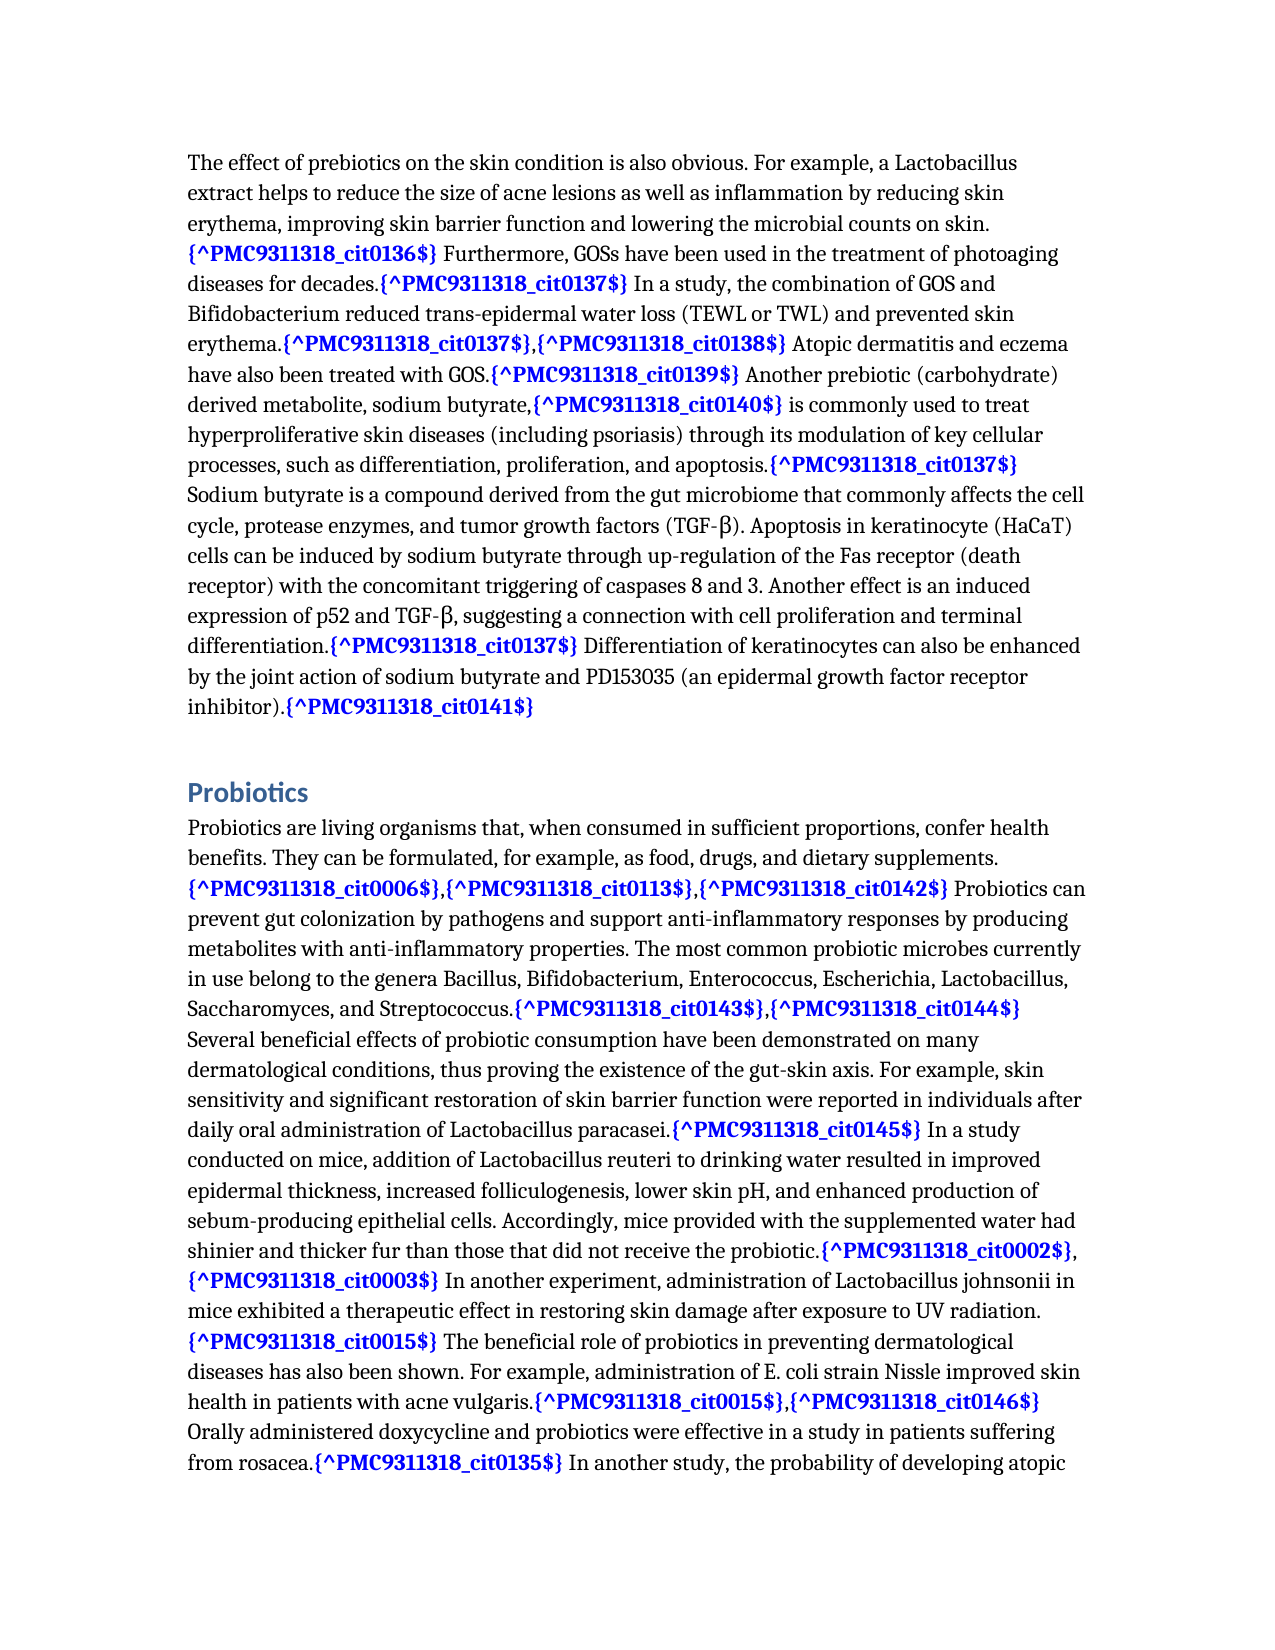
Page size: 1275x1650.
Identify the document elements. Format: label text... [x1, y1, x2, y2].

text The effect of prebiotics on the skin condition is also obvious. For example, a Lactobacillus extract helps to reduce the size of acne lesions as well as inflammation by reducing skin erythema, improving skin barrier function and lowering the microbial counts on skin.{^PMC9311318_cit0136$} Furthermore, GOSs have been used in the treatment of photoaging diseases for decades.{^PMC9311318_cit0137$} In a study, the combination of GOS and Bifidobacterium reduced trans-epidermal water loss (TEWL or TWL) and prevented skin erythema.{^PMC9311318_cit0137$},{^PMC9311318_cit0138$} Atopic dermatitis and eczema have also been treated with GOS.{^PMC9311318_cit0139$} Another prebiotic (carbohydrate) derived metabolite, sodium butyrate,{^PMC9311318_cit0140$} is commonly used to treat hyperproliferative skin diseases (including psoriasis) through its modulation of key cellular processes, such as differentiation, proliferation, and apoptosis.{^PMC9311318_cit0137$} Sodium butyrate is a compound derived from the gut microbiome that commonly affects the cell cycle, protease enzymes, and tumor growth factors (TGF-β). Apoptosis in keratinocyte (HaCaT) cells can be induced by sodium butyrate through up-regulation of the Fas receptor (death receptor) with the concomitant triggering of caspases 8 and 3. Another effect is an induced expression of p52 and TGF-β, suggesting a connection with cell proliferation and terminal differentiation.{^PMC9311318_cit0137$} Differentiation of keratinocytes can also be enhanced by the joint action of sodium butyrate and PD153035 (an epidermal growth factor receptor inhibitor).{^PMC9311318_cit0141$} [187, 150, 1087, 720]
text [187, 815, 1087, 1476]
subtitle Probiotics [187, 774, 1087, 809]
